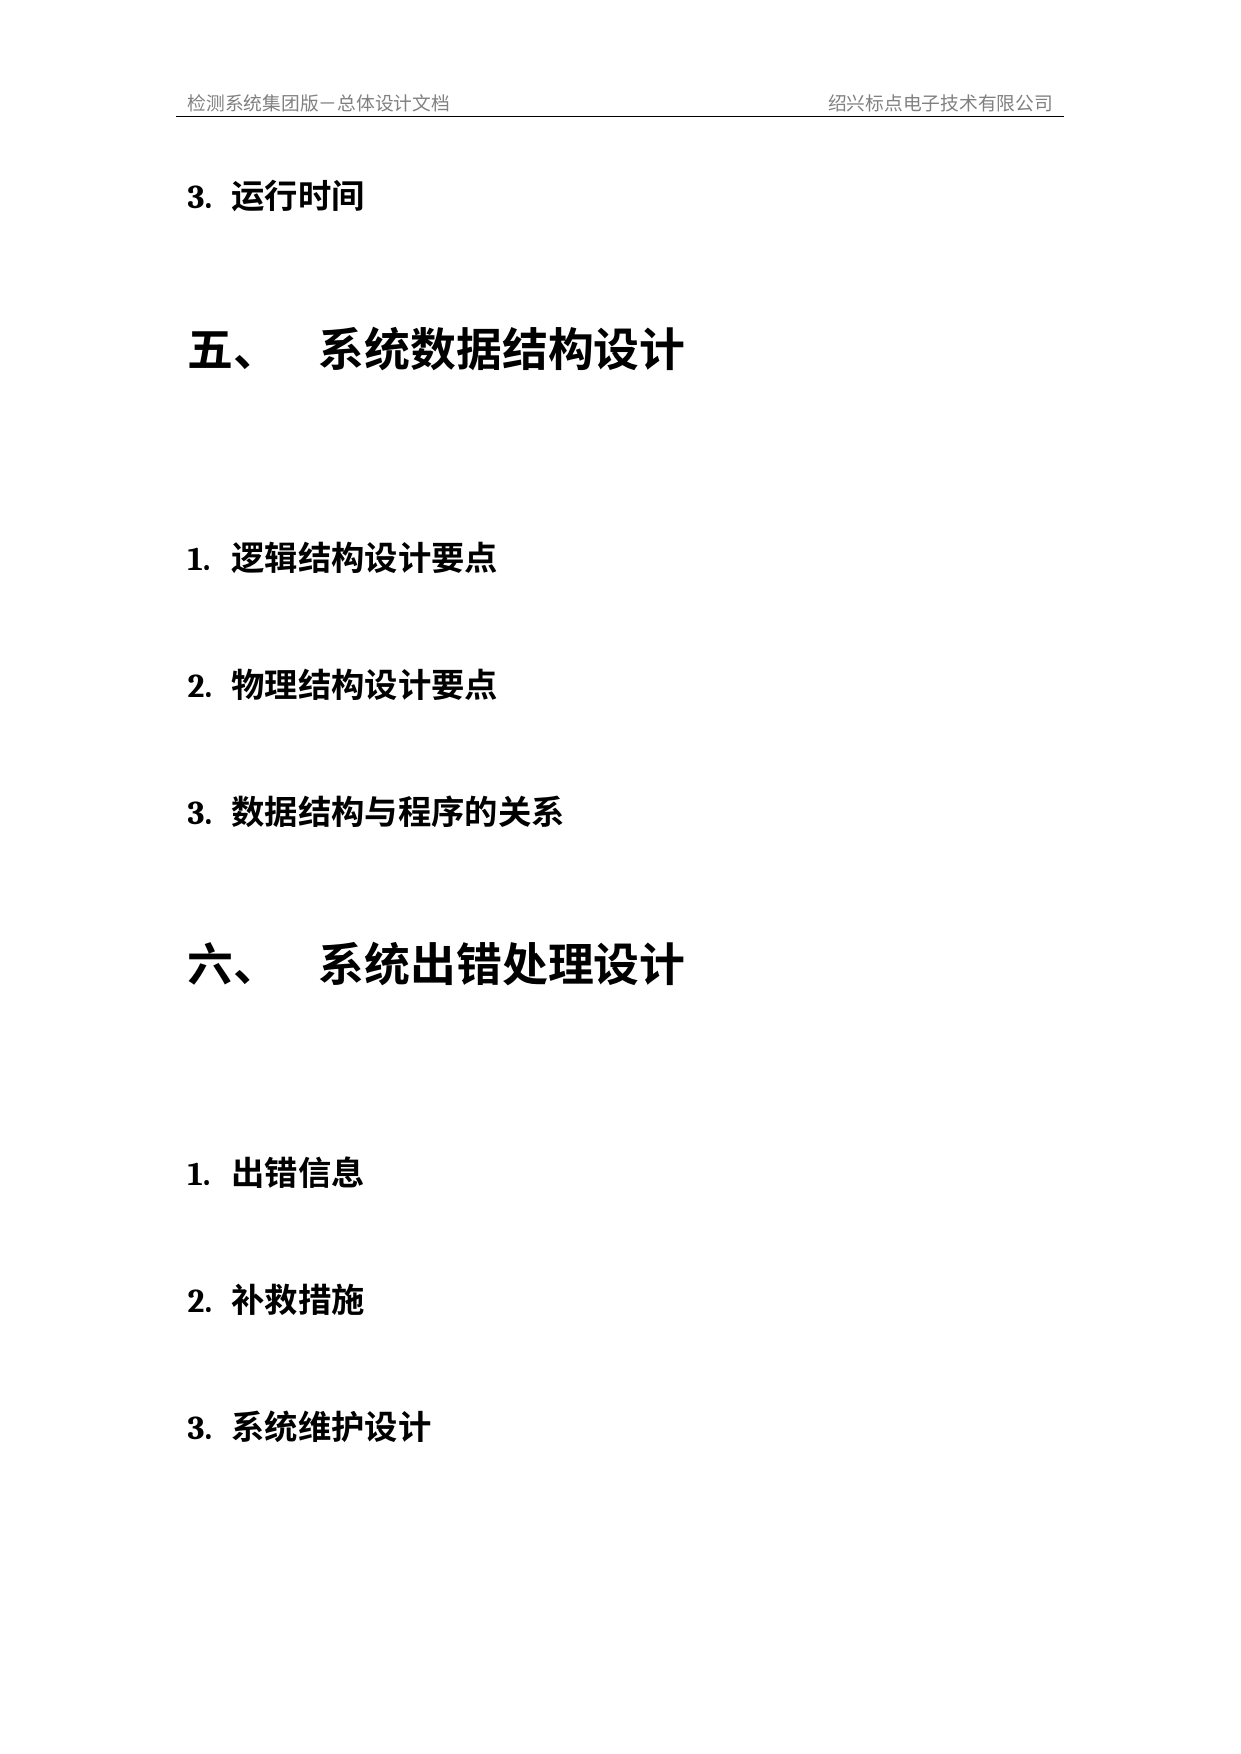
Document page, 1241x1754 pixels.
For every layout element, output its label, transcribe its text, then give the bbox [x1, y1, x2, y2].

subtitle 数据结构与程序的关系 [187, 777, 1053, 842]
subtitle 补救措施 [187, 1265, 1053, 1330]
subtitle 系统出错处理设计 [187, 913, 1053, 1010]
subtitle 运行时间 [187, 162, 1053, 227]
subtitle 系统数据结构设计 [187, 297, 1053, 395]
subtitle 出错信息 [187, 1138, 1053, 1203]
subtitle 系统维护设计 [187, 1393, 1053, 1458]
subtitle 物理结构设计要点 [187, 650, 1053, 715]
subtitle 逻辑结构设计要点 [187, 523, 1053, 588]
